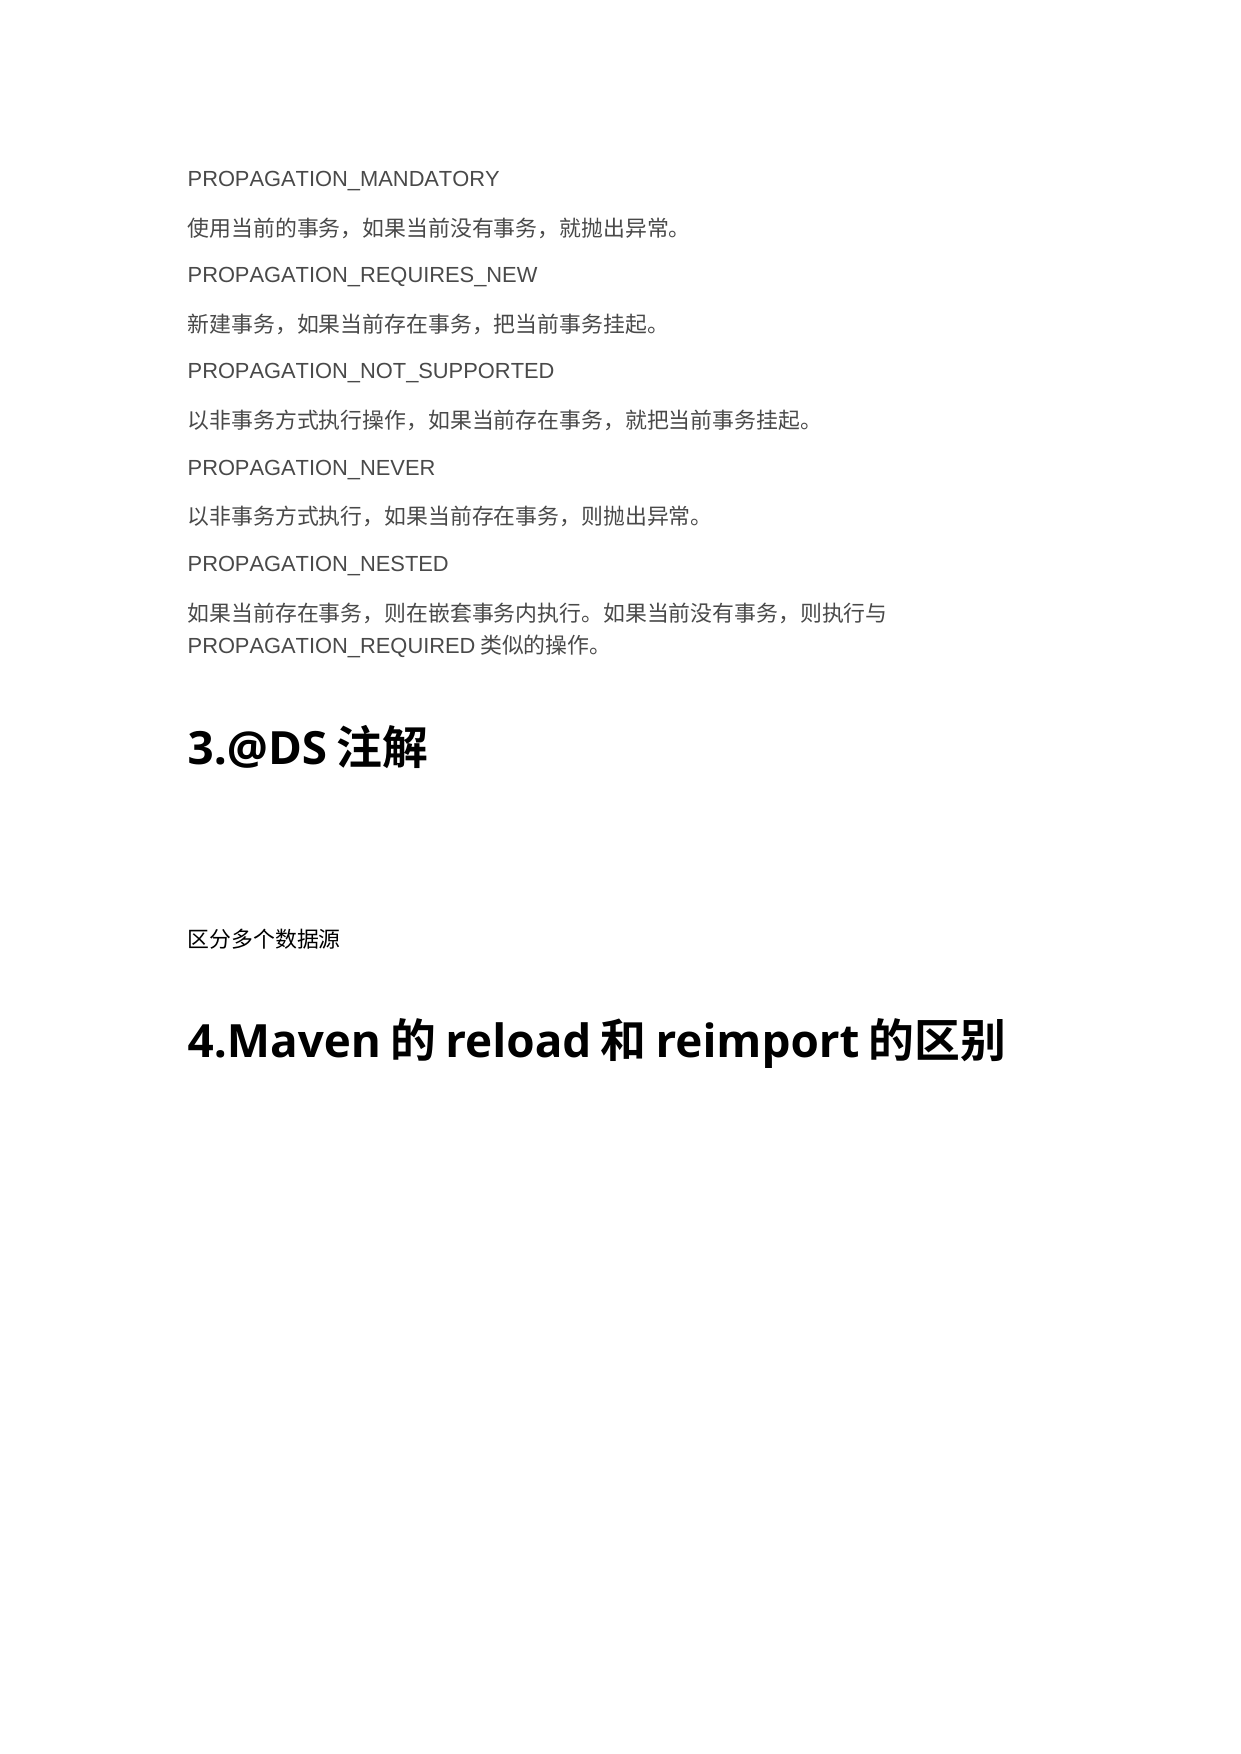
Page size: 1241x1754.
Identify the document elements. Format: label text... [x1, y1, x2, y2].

text PROPAGATION_REQUIRES_NEW [187, 258, 1053, 291]
text 使用当前的事务，如果当前没有事务，就抛出异常。 [187, 210, 1053, 243]
text PROPAGATION_NESTED [187, 547, 1053, 579]
text 如果当前存在事务，则在嵌套事务内执行。如果当前没有事务，则执行与PROPAGATION_REQUIRED类似的操作。 [187, 595, 1053, 660]
text 区分多个数据源 [187, 921, 1053, 954]
subtitle 4.Maven的reload和reimport的区别 [187, 989, 1053, 1087]
text PROPAGATION_MANDATORY [187, 162, 1053, 194]
text 新建事务，如果当前存在事务，把当前事务挂起。 [187, 306, 1053, 339]
text PROPAGATION_NOT_SUPPORTED [187, 354, 1053, 387]
subtitle 3.@DS注解 [187, 696, 1053, 793]
text PROPAGATION_NEVER [187, 451, 1053, 483]
text 以非事务方式执行操作，如果当前存在事务，就把当前事务挂起。 [187, 403, 1053, 435]
text 以非事务方式执行，如果当前存在事务，则抛出异常。 [187, 499, 1053, 531]
